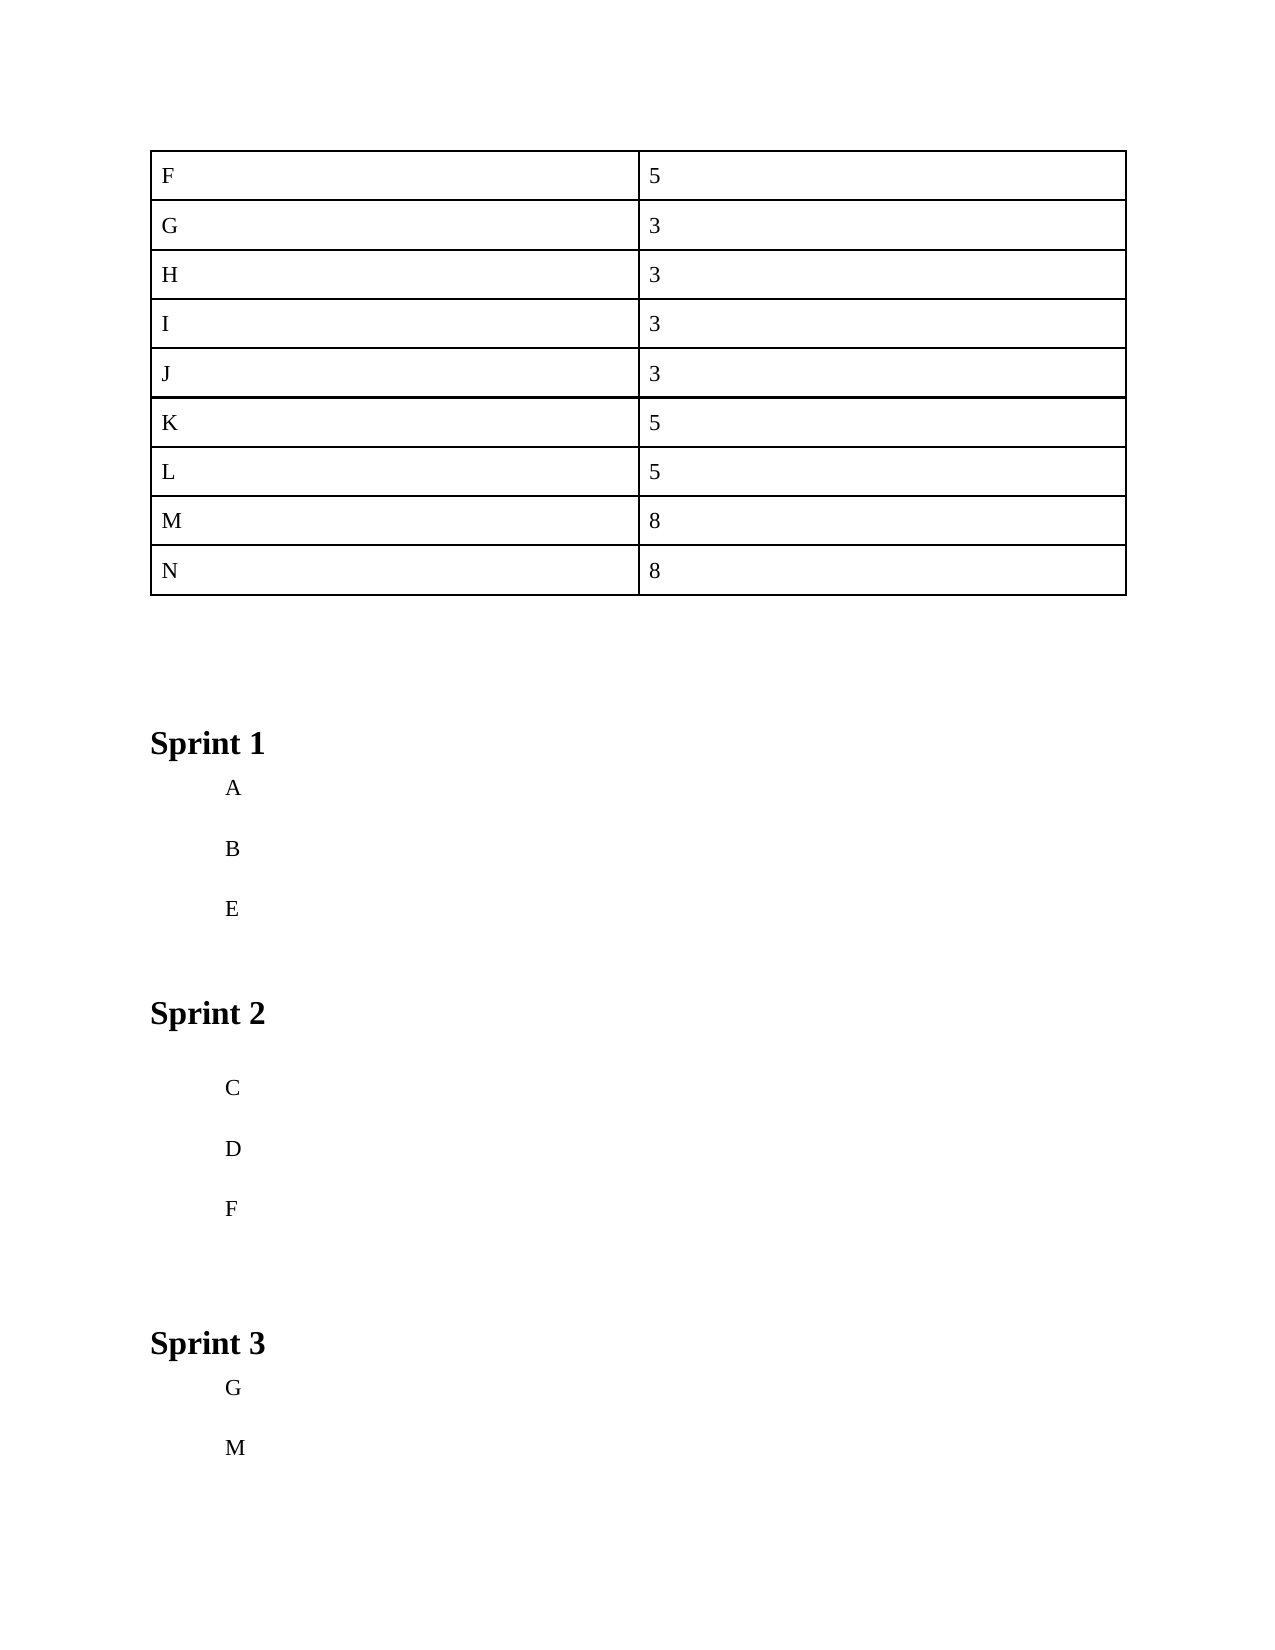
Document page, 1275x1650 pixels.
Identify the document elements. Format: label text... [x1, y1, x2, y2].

table_cell J [152, 349, 638, 396]
table_cell 8 [640, 497, 1125, 544]
subtitle Sprint 1 [150, 724, 1125, 762]
table_cell 5 [640, 399, 1125, 446]
table_cell H [152, 251, 638, 298]
text D [150, 1135, 1125, 1161]
text M [150, 1434, 1125, 1461]
subtitle Sprint 2 [150, 993, 1125, 1032]
table_cell 5 [640, 152, 1125, 199]
table_cell G [152, 201, 638, 248]
table_cell 5 [640, 448, 1125, 495]
table_cell M [152, 497, 638, 544]
subtitle Sprint 3 [150, 1323, 1125, 1362]
text G [150, 1374, 1125, 1400]
text C [150, 1074, 1125, 1101]
table_cell 3 [640, 300, 1125, 347]
table_cell L [152, 448, 638, 495]
text A [150, 774, 1125, 801]
text F [150, 1195, 1125, 1221]
table_cell 3 [640, 251, 1125, 298]
text E [150, 895, 1125, 922]
table_cell 3 [640, 349, 1125, 396]
table_cell 3 [640, 201, 1125, 248]
table_cell 8 [640, 546, 1125, 593]
text B [150, 835, 1125, 861]
table_cell N [152, 546, 638, 593]
table_cell K [152, 399, 638, 446]
table_cell I [152, 300, 638, 347]
table_cell F [152, 152, 638, 199]
